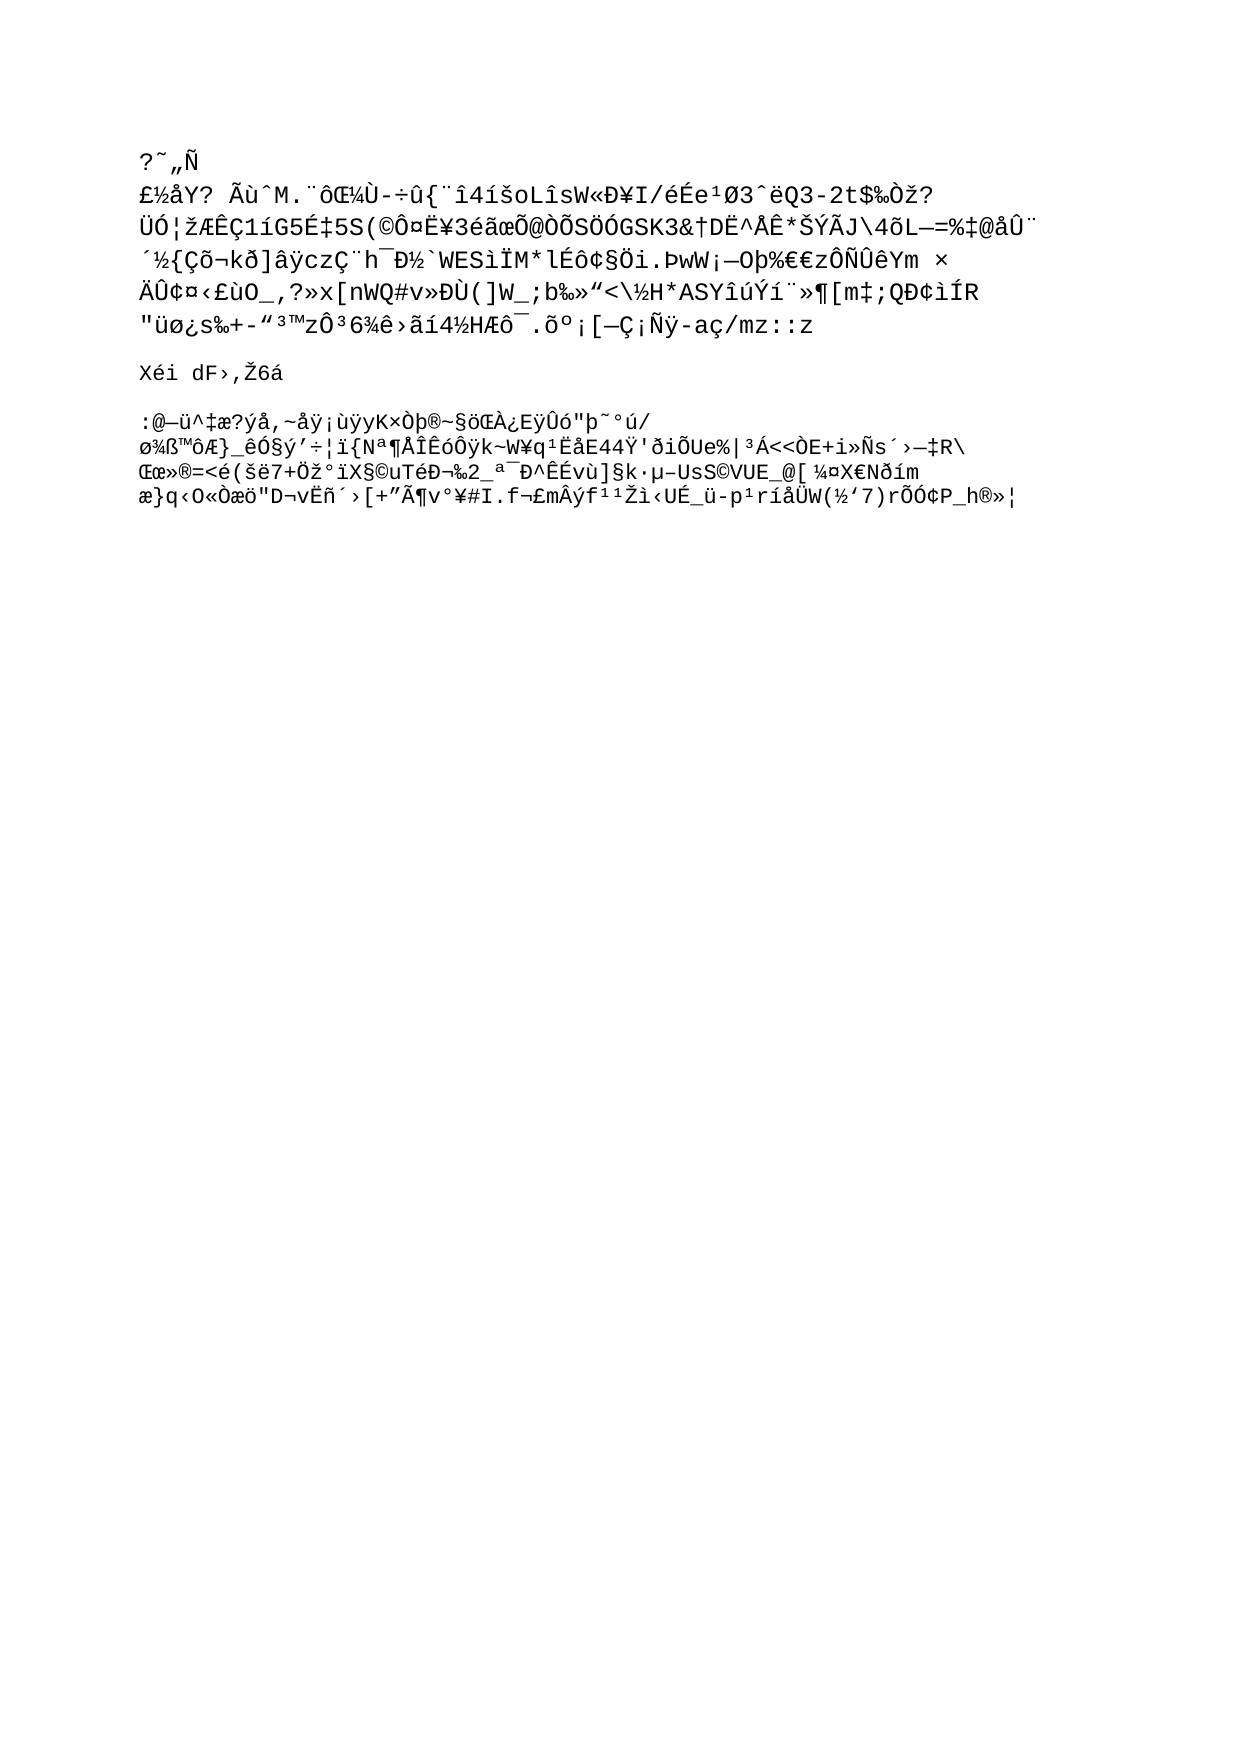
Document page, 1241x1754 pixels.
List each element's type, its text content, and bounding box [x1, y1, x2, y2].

text :@—ü^‡æ?ýå,~åÿ¡ùÿyK×Òþ®~§öŒÀ¿EÿÛó"þ˜°ú/ø¾ß™ôÆ}_êÓ§ý’÷¦ï{Nª¶ÅÎÊóÔÿk~W¥q¹ËåE44Ÿ'ðiÕUe%|³Á<<ÒE+i»Ñs´›—‡R\Œœ»®=<é(šë7+Öž°ïX§©uTéÐ¬‰2_ª¯Ð^ÊÉvù]§k·µ–UsS©VUE_@[ ¼¤X€Nðím æ}q‹O«Òæö"D¬vËñ´›[+”Ã¶v°¥#I.f¬£mÂýf¹¹Žì‹UÉ_ü-p¹ríåÜW(½‘7)rÕÓ¢P_h®»­¦s²m‹Tm7 ûcUÍÙ^ÈJ§Ei;E')Ú«š†dKd”‹Kš‰e_•ÛY^ûþìà×¾Á§«ïwUž}I¨n±ÎæFËtrl[ÝŒ#Z­Ùb*tªªø÷ç3¥fw[®•¾Ñé›,÷Zþs±¡V£ù¶í;¾r50žUBPáWÇ.£ÿìÿC|ºI,÷5Xã™d]è³£\™Ã—e©½r¹ßÒXuÓ£ÓzLZÝq‚‚áQ+ªV‰Ïš¥Ñ³e\Æ*ª»¾Wy‘:²ŠÑÏòê€ãöYÝjÖvi«~§§µÔ=ÑWÓWÓÊ°¦Ò&$Evv]µ½W?YØ±|rØUuÓOj¥½ÂŸÂ-UQÔ7U»HŽo‘r™ò¢Uµ¤nèäÊv$‹çFª¡8ûFsxØ¸G#e²1r×"9Ä¦BK9ÏÒW¹rçP@ª«Ò¼ÛIƒG ª/MÓÚr¶æäÚt,û[~3ÕpÔòeS>,\Ô÷zËÍÝt­–e‹ G\«ÿ&5ø _Œ©þ¸âV×k£³PGEC b… ÅËÖ«Ò¾2;JYŸh³¢Õ*¾áTå¨«‘ÞéÒ;z¢¯‹‡§¬DÁL®ü:ú]>3wÛÐ›eþ–ítºÛàŽfÍl•±L²5®W&ÒláUU1ÖˆU®ÒÀ„¡ÕêÞÝ;í°Gh™ÑUI2"56[´ç&{ÜuãÈCÑr™cª¹ÒR>žåIs‘´uuT‹*¼6«ùN(œPi¢æ [139, 411, 1101, 510]
text Xéi dF›,Ž6á  [139, 362, 1101, 411]
